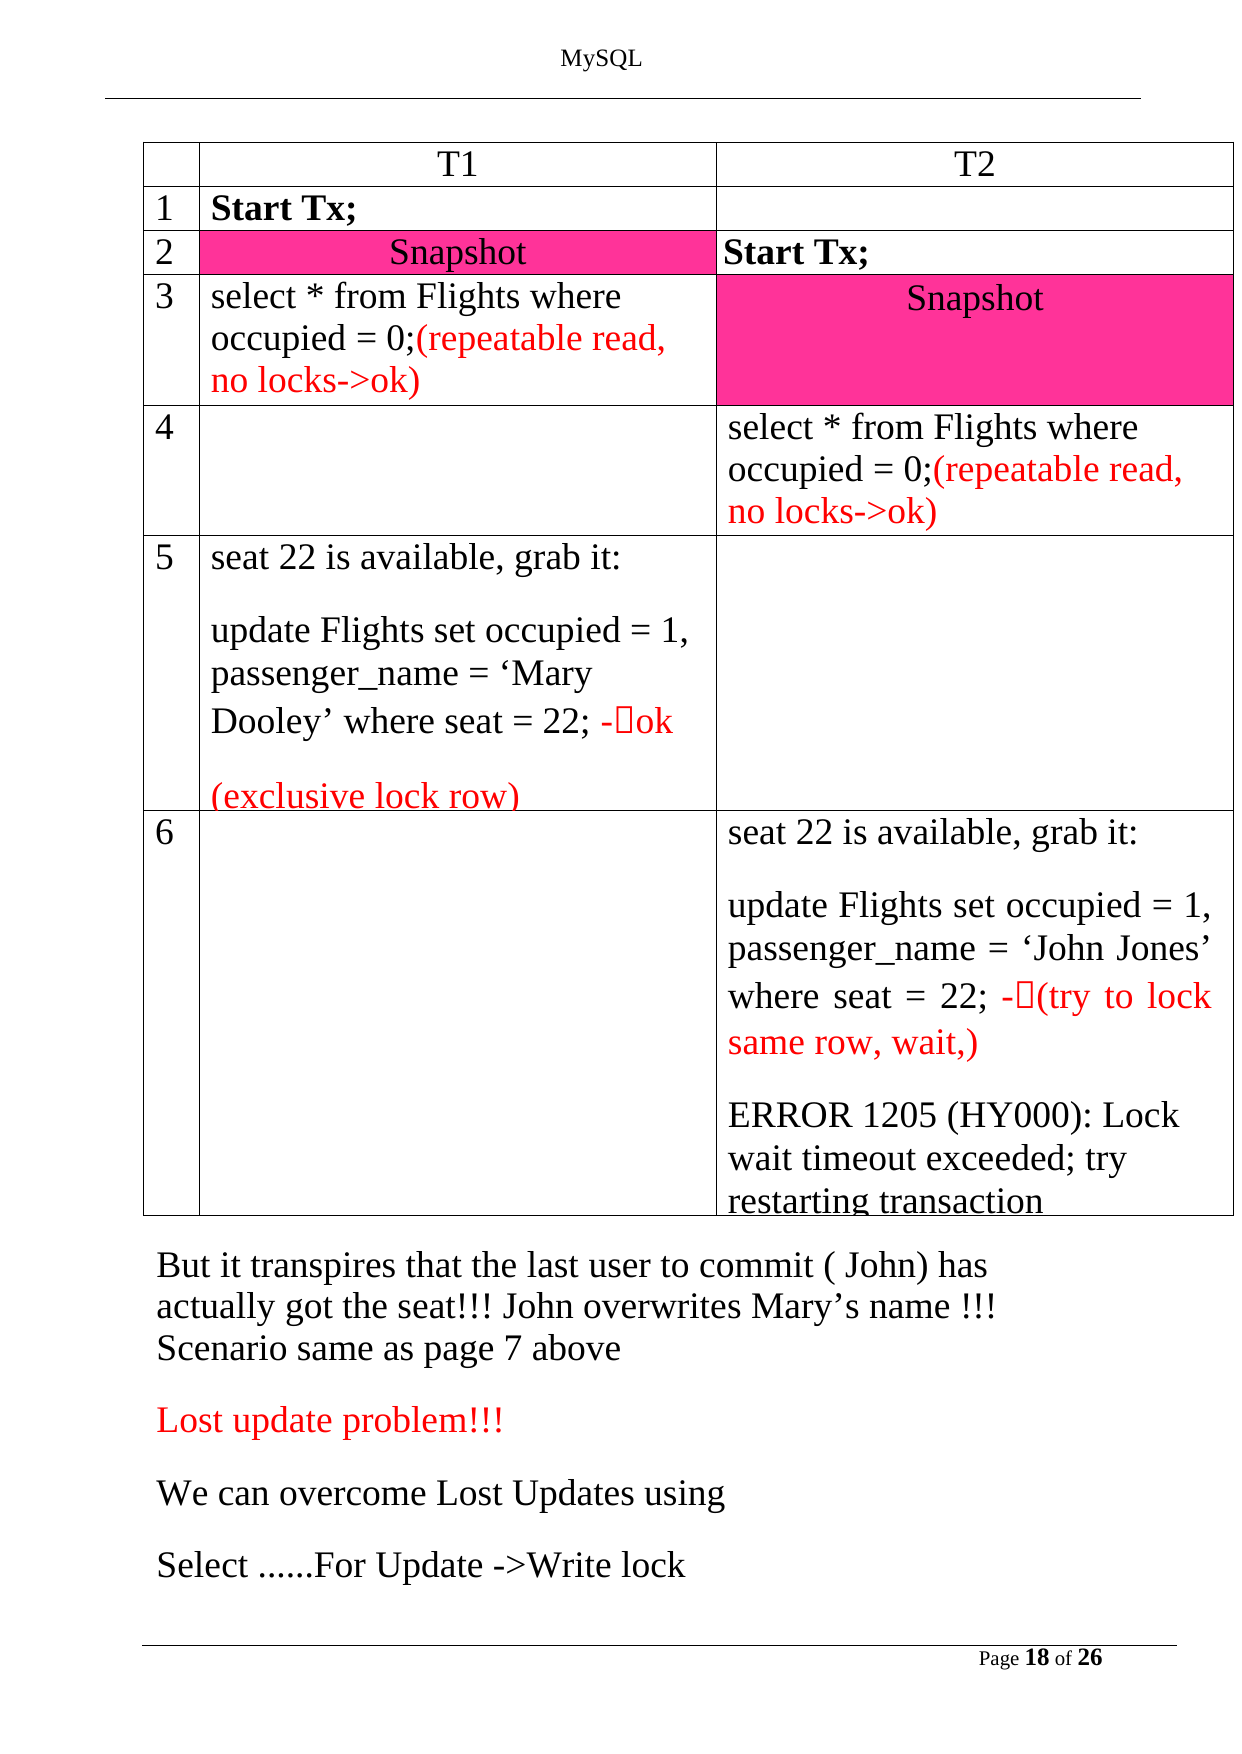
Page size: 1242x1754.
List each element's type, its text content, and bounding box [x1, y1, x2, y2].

table_cell Snapshot [200, 231, 716, 274]
table_cell [717, 536, 1233, 810]
table_cell seat 22 is available, grab it: update Flights set occupied = 1, passenger_name = ‘Mary Dooley’ where seat = 22; -ok (exclusive lock row) [200, 536, 716, 810]
table_cell [200, 406, 716, 535]
table_cell 6 [144, 811, 199, 1214]
table_cell [200, 811, 716, 1214]
table_cell Start Tx; [200, 187, 716, 230]
table_cell Start Tx; [717, 231, 1233, 274]
table_cell Snapshot [717, 275, 1233, 405]
table_header T1 [200, 143, 716, 186]
table_header T2 [717, 143, 1233, 186]
table_cell 2 [144, 231, 199, 274]
table_header [144, 143, 199, 186]
text Lost update problem!!! [156, 1397, 1102, 1441]
table_cell 5 [144, 536, 199, 810]
table_cell [717, 187, 1233, 230]
table_cell select * from Flights where occupied = 0;(repeatable read, no locks->ok) [200, 275, 716, 405]
table_cell 1 [144, 187, 199, 230]
text We can overcome Lost Updates using [156, 1470, 1102, 1513]
text But it transpires that the last user to commit ( John) has actually got the seat!!! John overwrites Mary’s name !!! Scenario same as page 7 above [156, 1244, 1093, 1369]
text Select ......For Update ->Write lock [156, 1542, 1102, 1585]
table_cell select * from Flights where occupied = 0;(repeatable read, no locks->ok) [717, 406, 1233, 535]
table_cell seat 22 is available, grab it: update Flights set occupied = 1, passenger_name = ‘John Jones’ where seat = 22; -(try to lock same row, wait,) ERROR 1205 (HY000): Lock wait timeout exceeded; try restarting transaction [717, 811, 1233, 1214]
table_cell 3 [144, 275, 199, 405]
table_cell 4 [144, 406, 199, 535]
